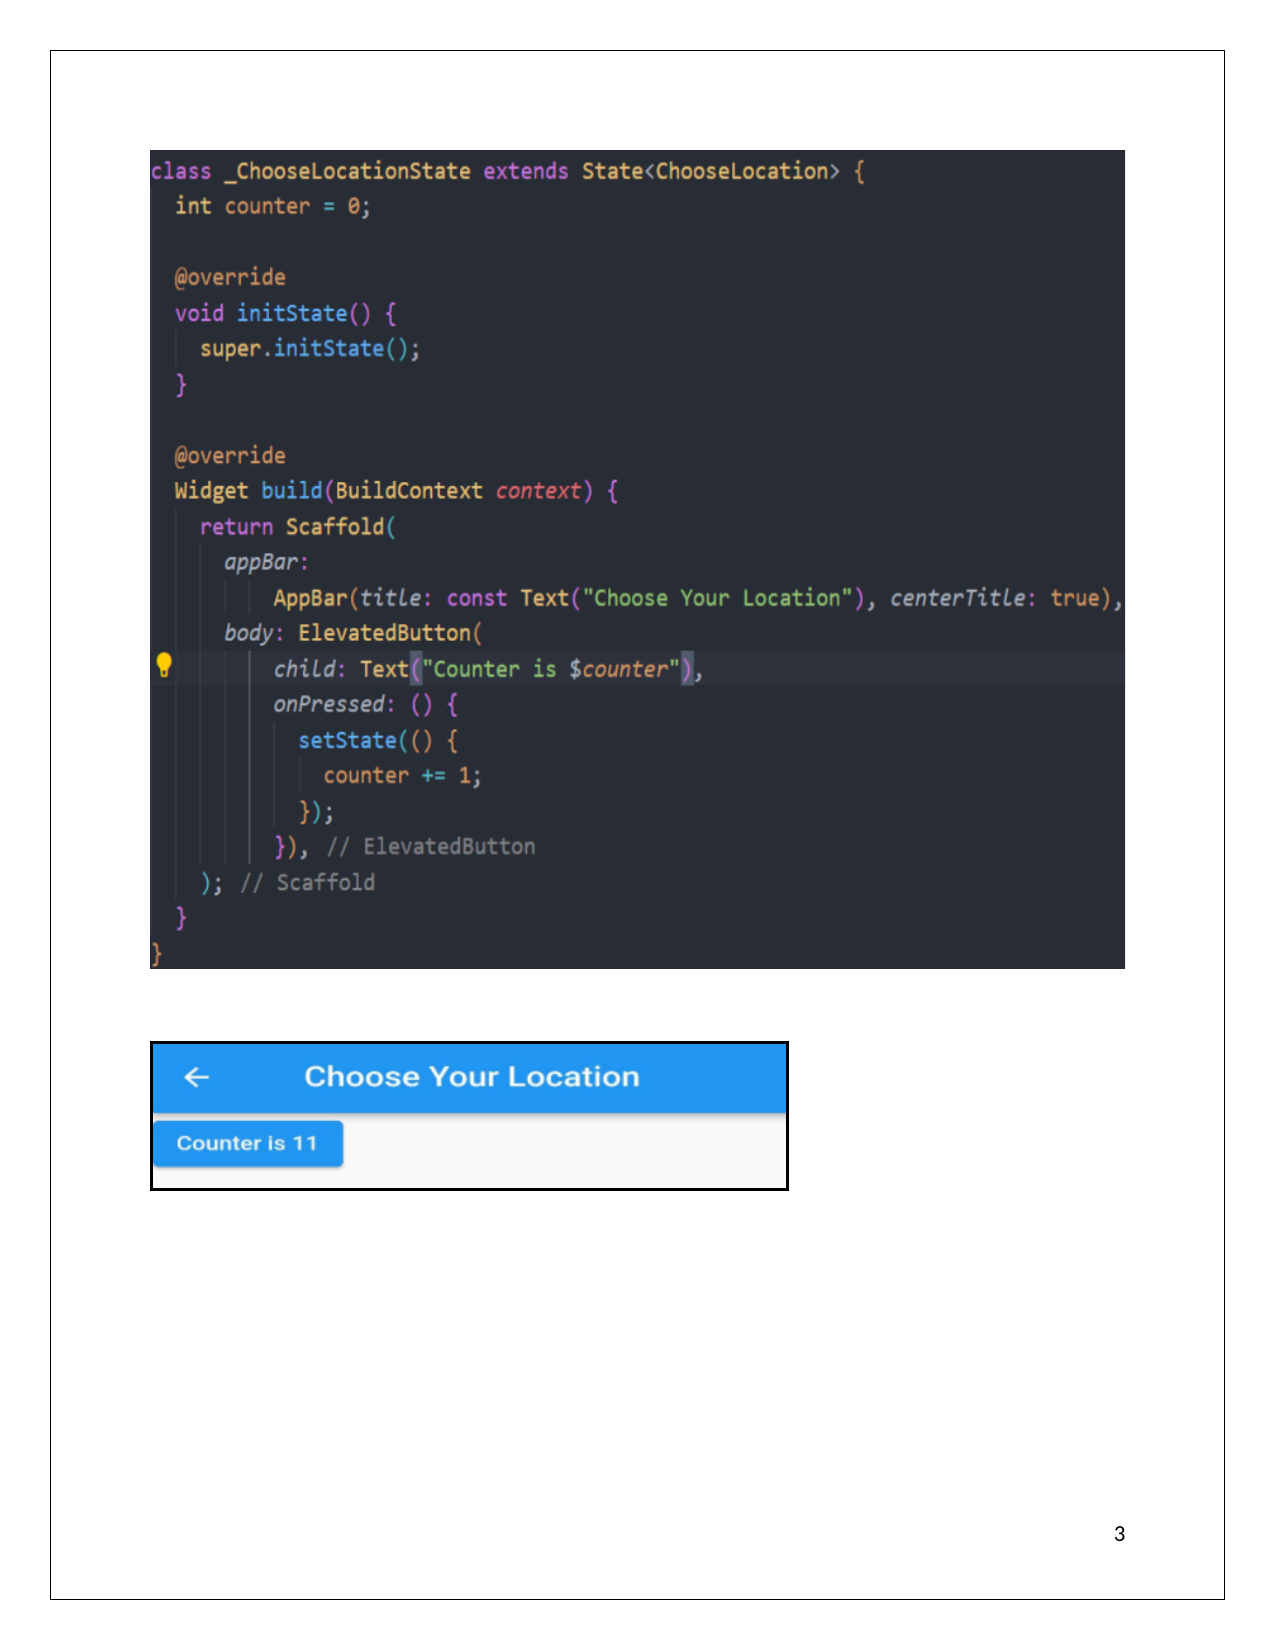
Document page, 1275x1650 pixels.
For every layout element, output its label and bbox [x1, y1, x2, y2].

picture [150, 150, 1125, 969]
picture [153, 1044, 786, 1188]
